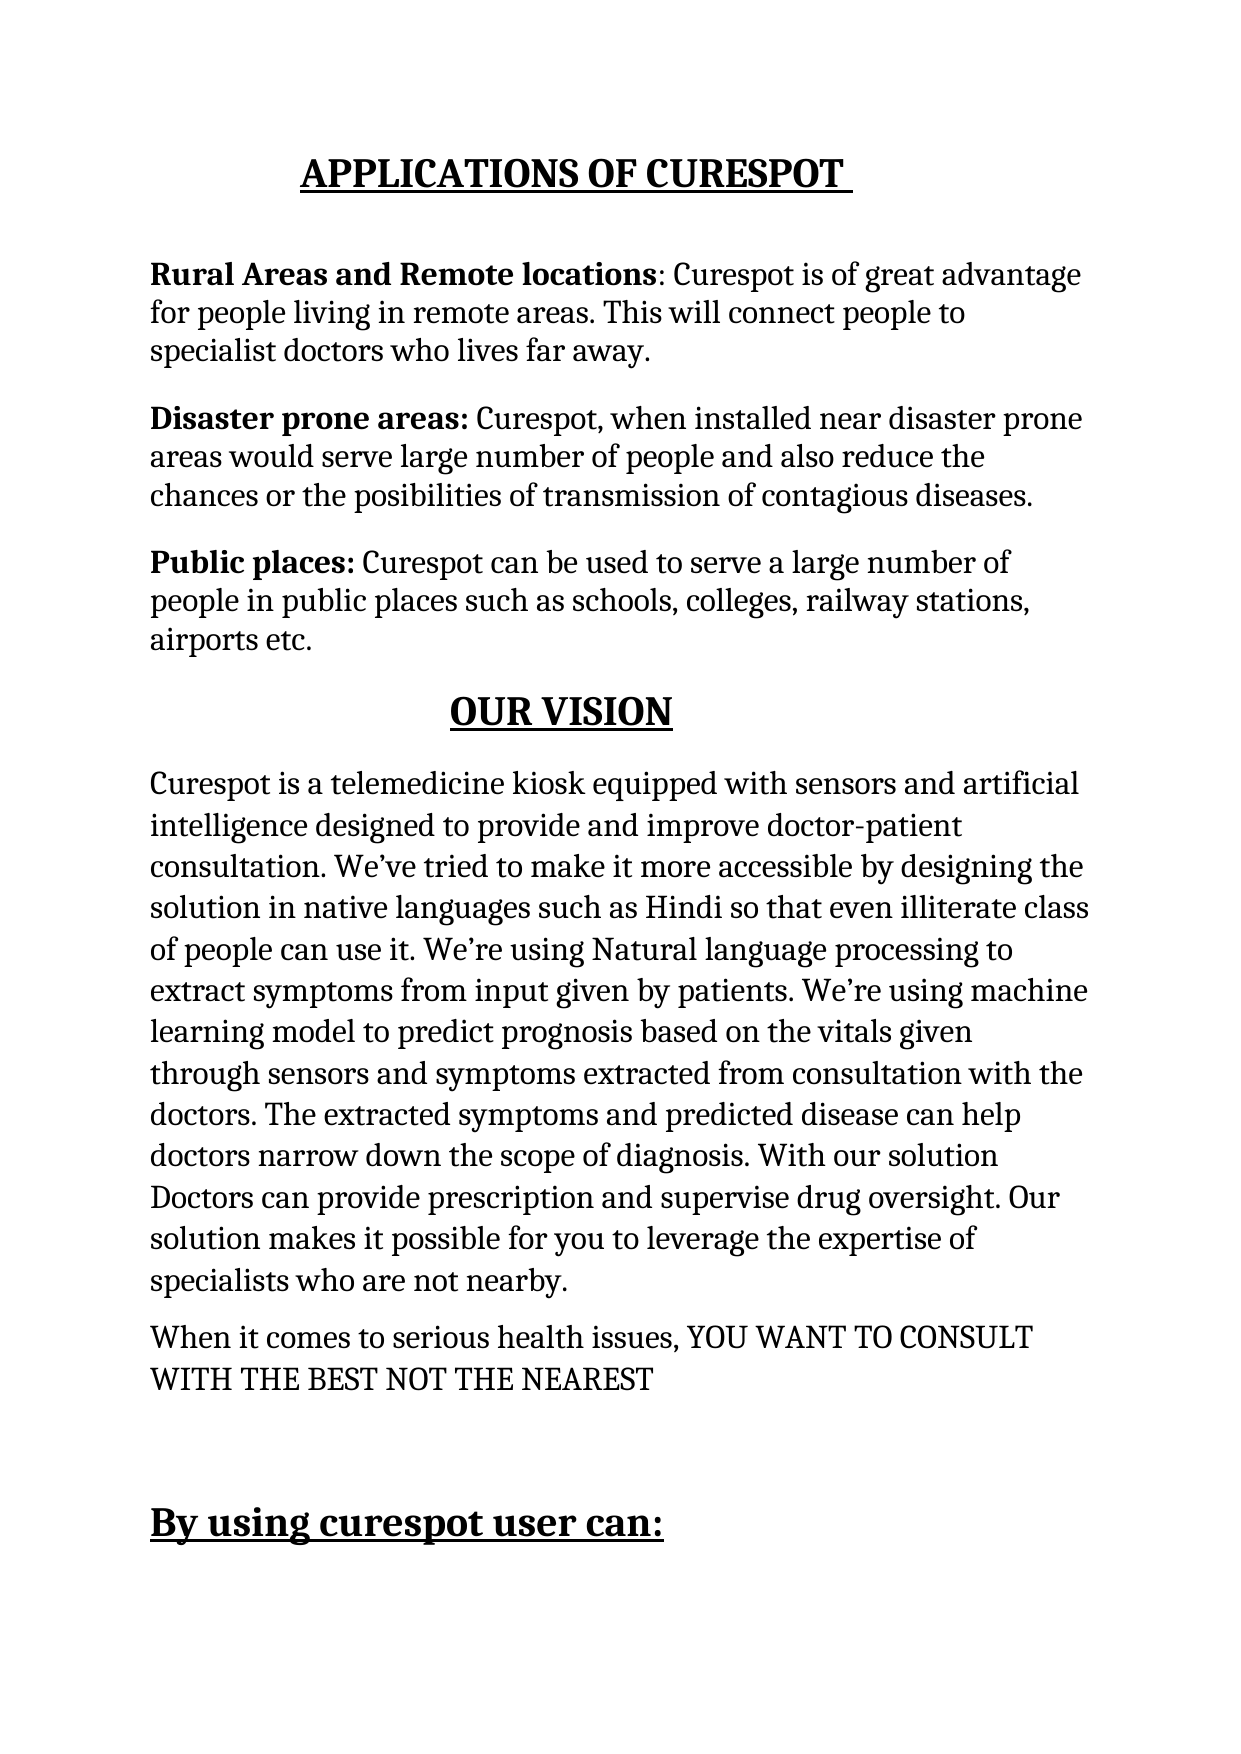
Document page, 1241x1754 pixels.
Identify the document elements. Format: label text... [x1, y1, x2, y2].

text Rural Areas and Remote locations: Curespot is of great advantage for people living in remote areas. This will connect people to specialist doctors who lives far away. [150, 255, 1090, 370]
text Curespot is a telemedicine kiosk equipped with sensors and artificial intelligence designed to provide and improve doctor-patient consultation. We’ve tried to make it more accessible by designing the solution in native languages such as Hindi so that even illiterate class of people can use it. We’re using Natural language processing to extract symptoms from input given by patients. We’re using machine learning model to predict prognosis based on the vitals given through sensors and symptoms extracted from consultation with the doctors. The extracted symptoms and predicted disease can help doctors narrow down the scope of diagnosis. With our solution Doctors can provide prescription and supervise drug oversight. Our solution makes it possible for you to leverage the expertise of specialists who are not nearby. [150, 765, 1090, 1299]
text Disaster prone areas: Curespot, when installed near disaster prone areas would serve large number of people and also reduce the chances or the posibilities of transmission of contagious diseases. [150, 399, 1090, 514]
text By using curespot user can: [150, 1499, 1090, 1547]
text Public places: Curespot can be used to serve a large number of people in public places such as schools, colleges, railway stations, airports etc. [150, 543, 1090, 658]
text APPLICATIONS OF CURESPOT [225, 150, 1090, 226]
text OUR VISION [450, 688, 1090, 736]
text When it comes to serious health issues, YOU WANT TO CONSULT WITH THE BEST NOT THE NEAREST [150, 1319, 1090, 1399]
